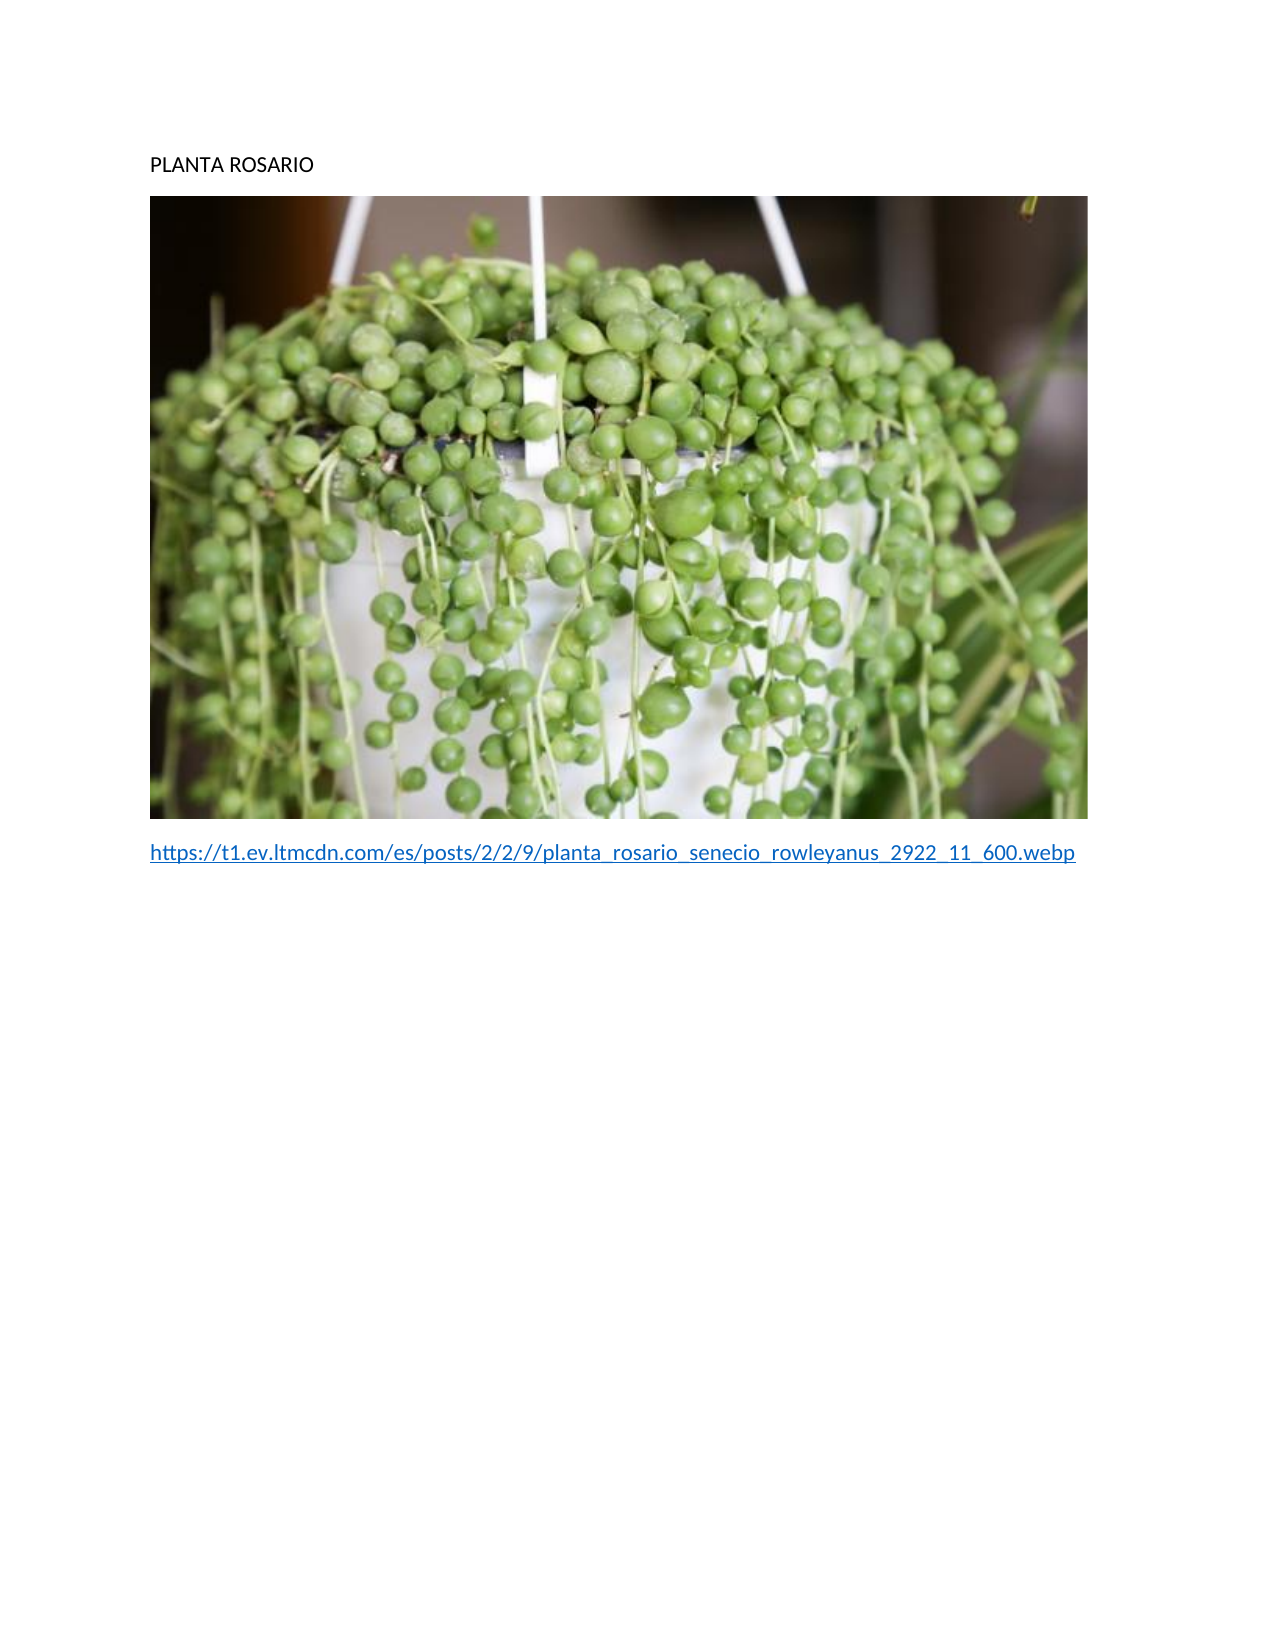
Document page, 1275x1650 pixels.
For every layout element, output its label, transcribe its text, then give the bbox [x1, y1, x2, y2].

text PLANTA ROSARIO [150, 150, 1125, 178]
picture [150, 196, 1088, 819]
text https://t1.ev.ltmcdn.com/es/posts/2/2/9/planta_rosario_senecio_rowleyanus_2922_11_600.webp [150, 838, 1125, 866]
